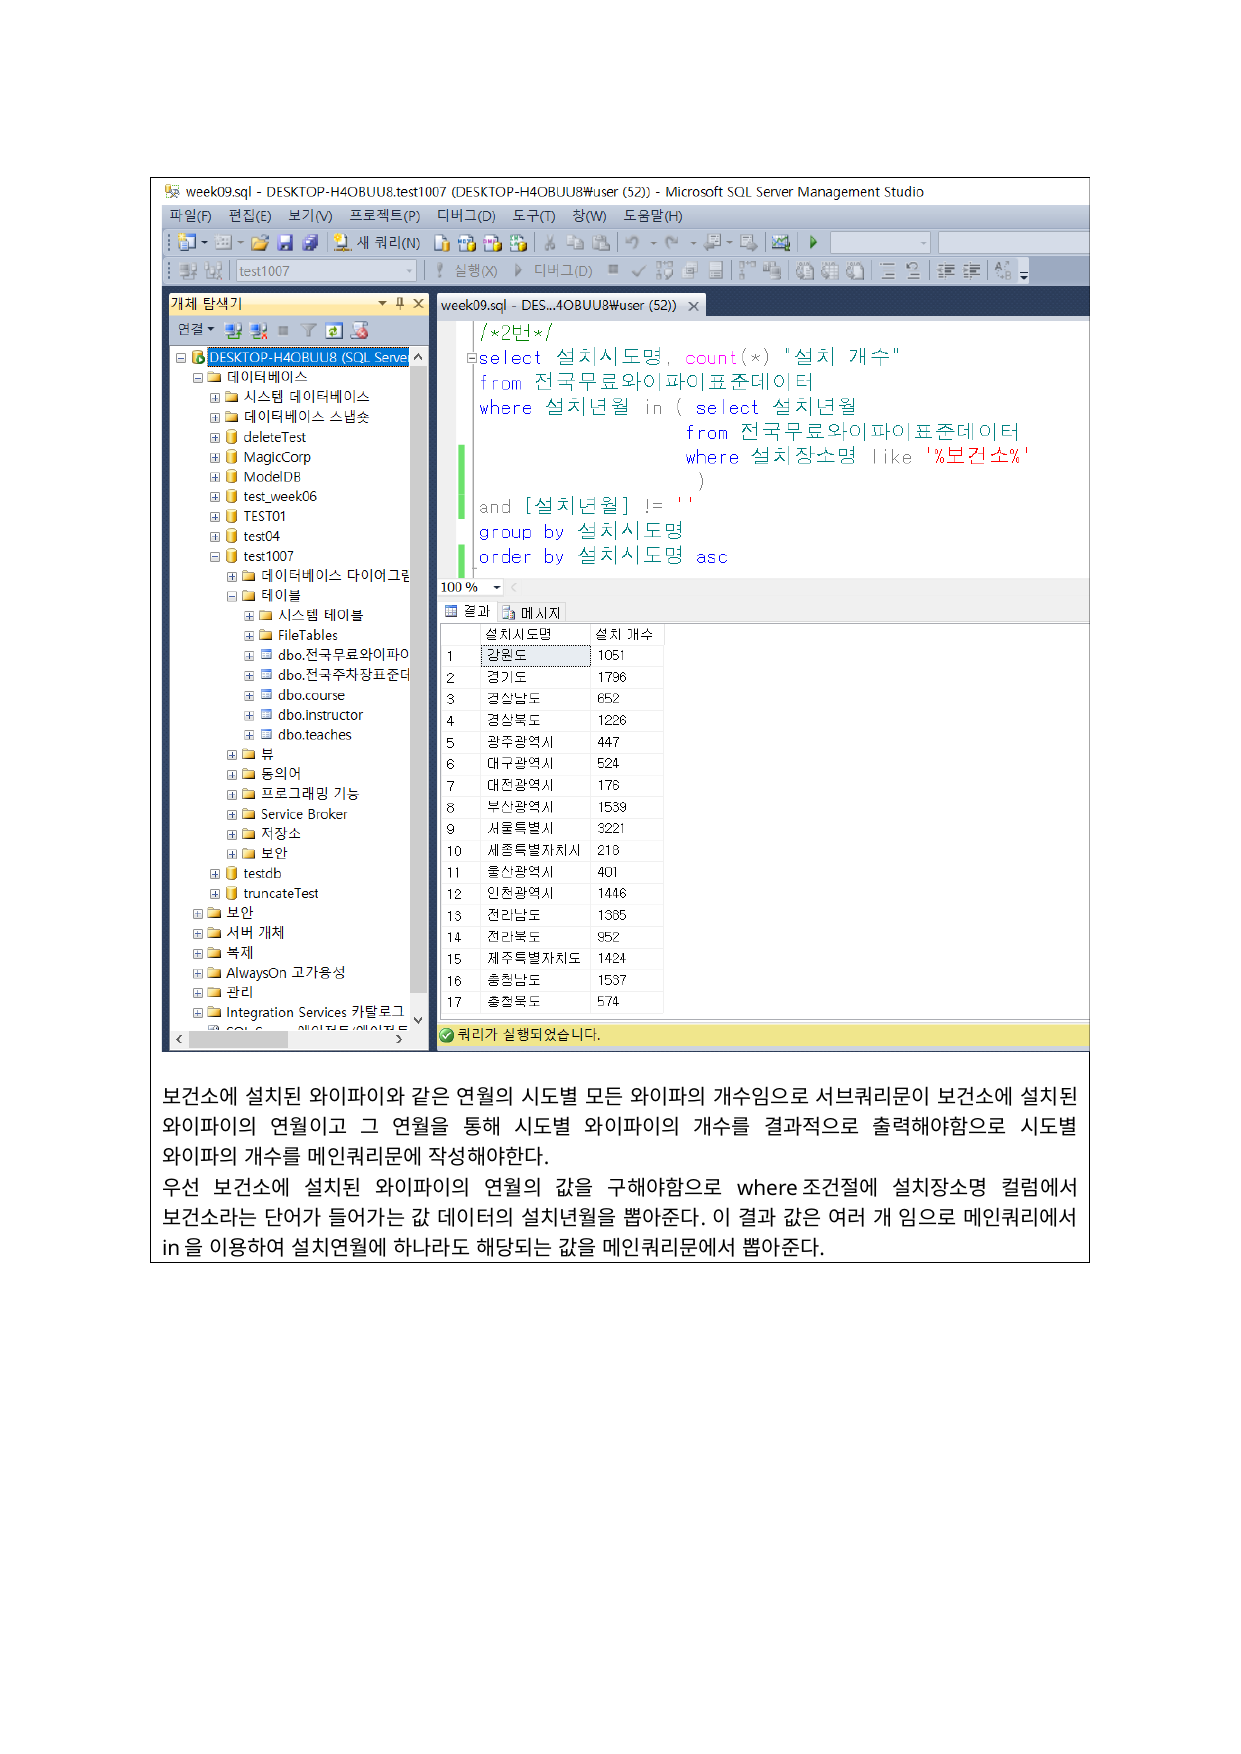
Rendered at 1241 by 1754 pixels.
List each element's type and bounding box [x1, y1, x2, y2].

picture [161, 178, 1090, 1052]
table_cell [151, 178, 1089, 1262]
